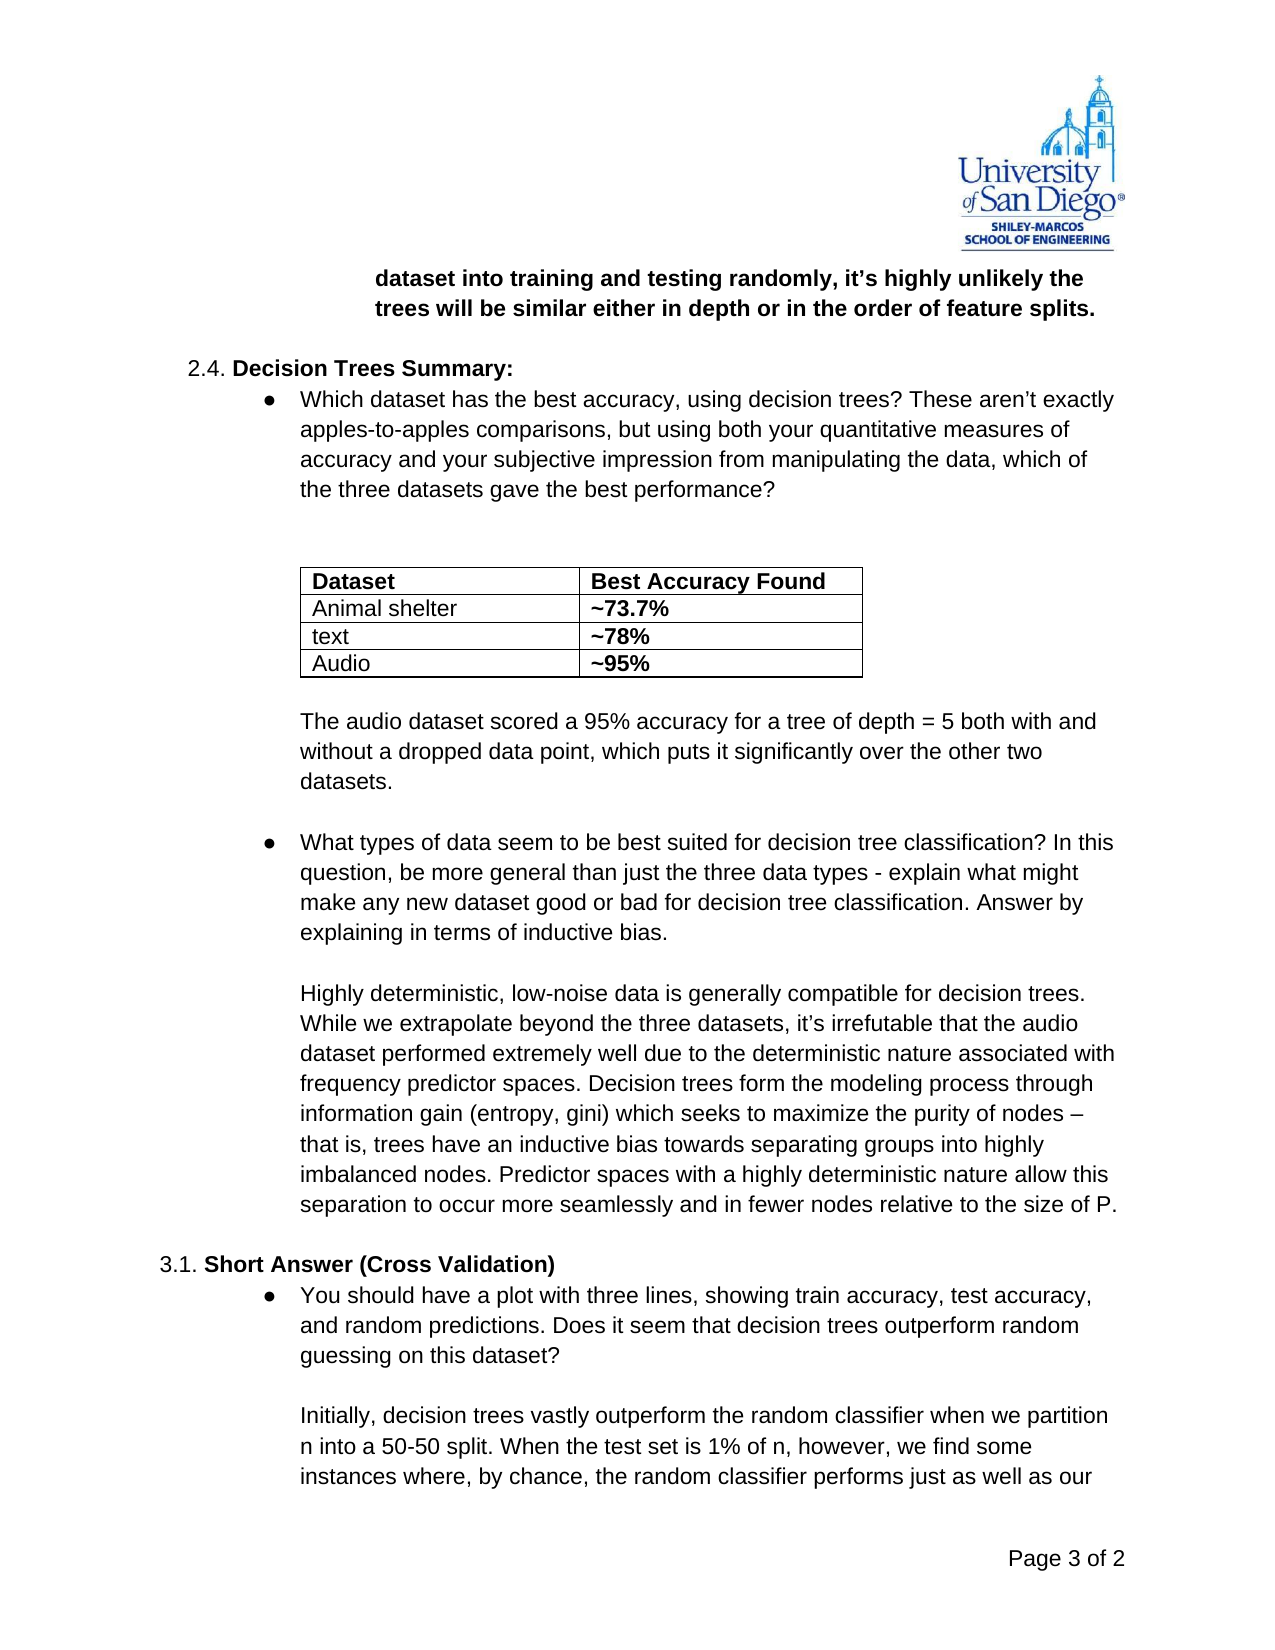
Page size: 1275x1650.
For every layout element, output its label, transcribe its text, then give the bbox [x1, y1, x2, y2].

text 3.1. Short Answer (Cross Validation) [159, 1251, 1125, 1278]
list You should have a plot with three lines, showing train accuracy, test accuracy, and random predictions. Does it seem that decision trees outperform random guessing on this dataset? [262, 1282, 1125, 1368]
table_cell Audio [301, 650, 579, 676]
picture [957, 75, 1125, 252]
table_cell ~95% [580, 650, 862, 676]
text 2.4. Decision Trees Summary: [187, 355, 1125, 382]
table_cell ~78% [580, 623, 862, 649]
text Highly deterministic, low-noise data is generally compatible for decision trees. While we extrapolate beyond the three datasets, it’s irrefutable that the audio dataset performed extremely well due to the deterministic nature associated with frequency predictor spaces. Decision trees form the modeling process through information gain (entropy, gini) which seeks to maximize the purity of nodes – that is, trees have an inductive bias towards separating groups into highly imbalanced nodes. Predictor spaces with a highly deterministic nature allow this separation to occur more seamlessly and in fewer nodes relative to the size of P. [300, 979, 1125, 1217]
table_header Best Accuracy Found [580, 568, 862, 594]
list What types of data seem to be best suited for decision tree classification? In this question, be more general than just the three data types - explain what might make any new dataset good or bad for decision tree classification. Answer by explaining in terms of inductive bias. [262, 828, 1125, 945]
table_cell text [301, 623, 579, 649]
table_header Dataset [301, 568, 579, 594]
text The audio dataset scored a 95% accuracy for a tree of depth = 5 both with and without a dropped data point, which puts it significantly over the other two datasets. [300, 708, 1125, 794]
table_cell Animal shelter [301, 595, 579, 622]
table_cell ~73.7% [580, 595, 862, 622]
list Which dataset has the best accuracy, using decision trees? These aren’t exactly apples-to-apples comparisons, but using both your quantitative measures of accuracy and your subjective impression from manipulating the data, which of the three datasets gave the best performance? [262, 386, 1125, 502]
